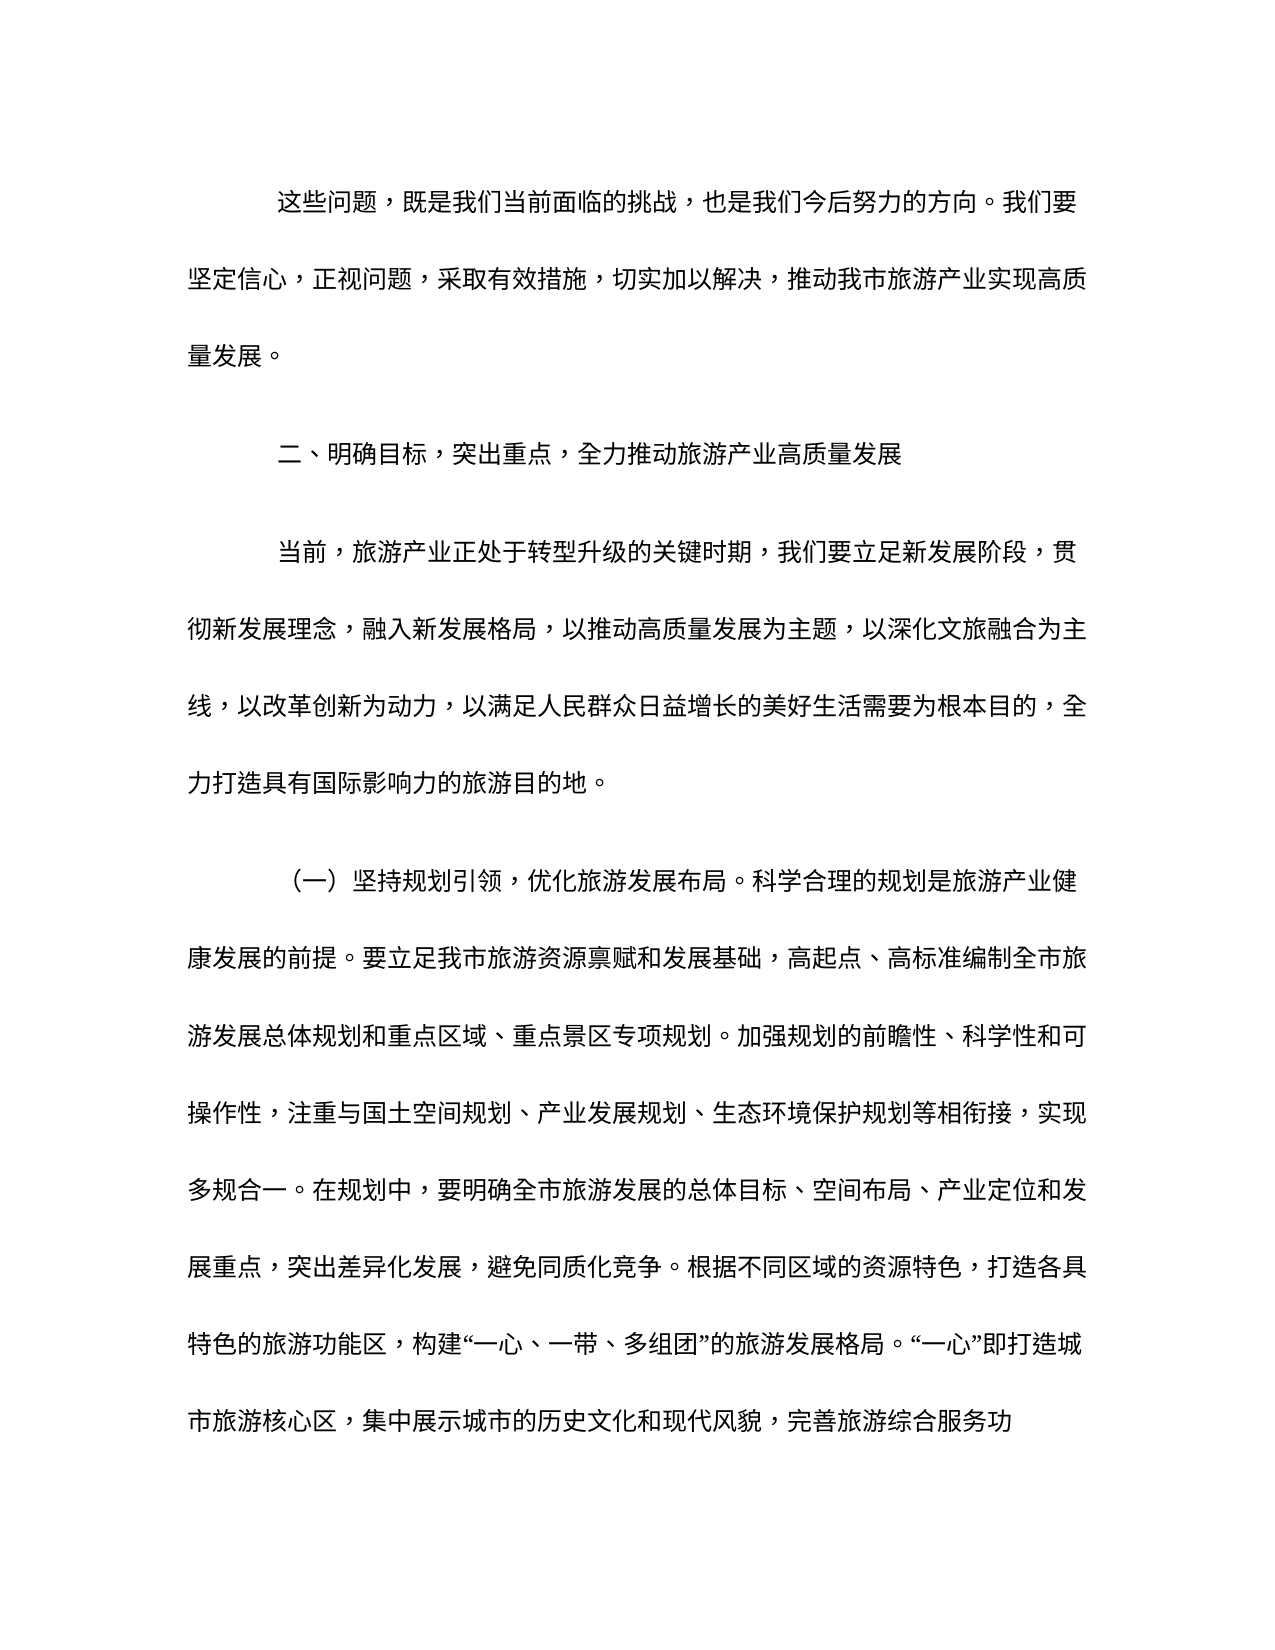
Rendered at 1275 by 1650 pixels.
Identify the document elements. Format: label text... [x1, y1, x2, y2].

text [187, 829, 1087, 1446]
text 二、明确目标，突出重点，全力推动旅游产业高质量发展 [187, 402, 1087, 479]
text 这些问题，既是我们当前面临的挑战，也是我们今后努力的方向。我们要坚定信心，正视问题，采取有效措施，切实加以解决，推动我市旅游产业实现高质量发展。 [187, 150, 1087, 381]
text 当前，旅游产业正处于转型升级的关键时期，我们要立足新发展阶段，贯彻新发展理念，融入新发展格局，以推动高质量发展为主题，以深化文旅融合为主线，以改革创新为动力，以满足人民群众日益增长的美好生活需要为根本目的，全力打造具有国际影响力的旅游目的地。 [187, 500, 1087, 808]
